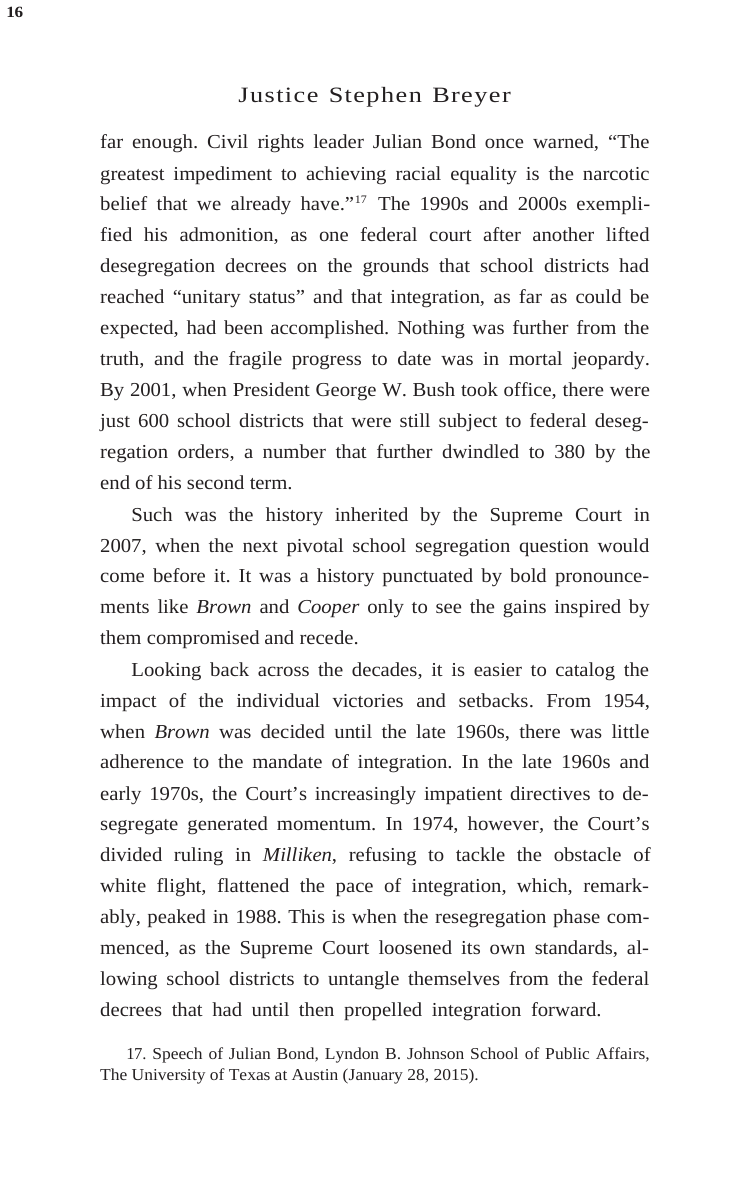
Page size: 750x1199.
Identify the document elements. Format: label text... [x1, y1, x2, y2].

subtitle Justice Stephen Breyer [238, 82, 662, 107]
text far enough. Civil rights leader Julian Bond once warned, “The greatest impediment to achieving racial equality is the narcotic belief that we already have.”17 The 1990s and 2000s exempli- fied his admonition, as one federal court after another lifted desegregation decrees on the grounds that school districts had reached “unitary status” and that integration, as far as could be expected, had been accomplished. Nothing was further from the truth, and the fragile progress to date was in mortal jeopardy. By 2001, when President George W. Bush took office, there were just 600 school districts that were still subject to federal deseg- regation orders, a number that further dwindled to 380 by the end of his second term. [100, 131, 650, 494]
list Speech of Julian Bond, Lyndon B. Johnson School of Public Affairs, The University of Texas at Austin (January 28, 2015). [100, 1044, 650, 1084]
text Such was the history inherited by the Supreme Court in 2007, when the next pivotal school segregation question would come before it. It was a history punctuated by bold pronounce- ments like Brown and Cooper only to see the gains inspired by them compromised and recede. [100, 503, 650, 649]
text Looking back across the decades, it is easier to catalog the impact of the individual victories and setbacks. From 1954, when Brown was decided until the late 1960s, there was little adherence to the mandate of integration. In the late 1960s and early 1970s, the Court’s increasingly impatient directives to de- segregate generated momentum. In 1974, however, the Court’s divided ruling in Milliken, refusing to tackle the obstacle of white flight, flattened the pace of integration, which, remark- ably, peaked in 1988. This is when the resegregation phase com- menced, as the Supreme Court loosened its own standards, al- lowing school districts to untangle themselves from the federal decrees that had until then propelled integration forward. [100, 658, 650, 1021]
